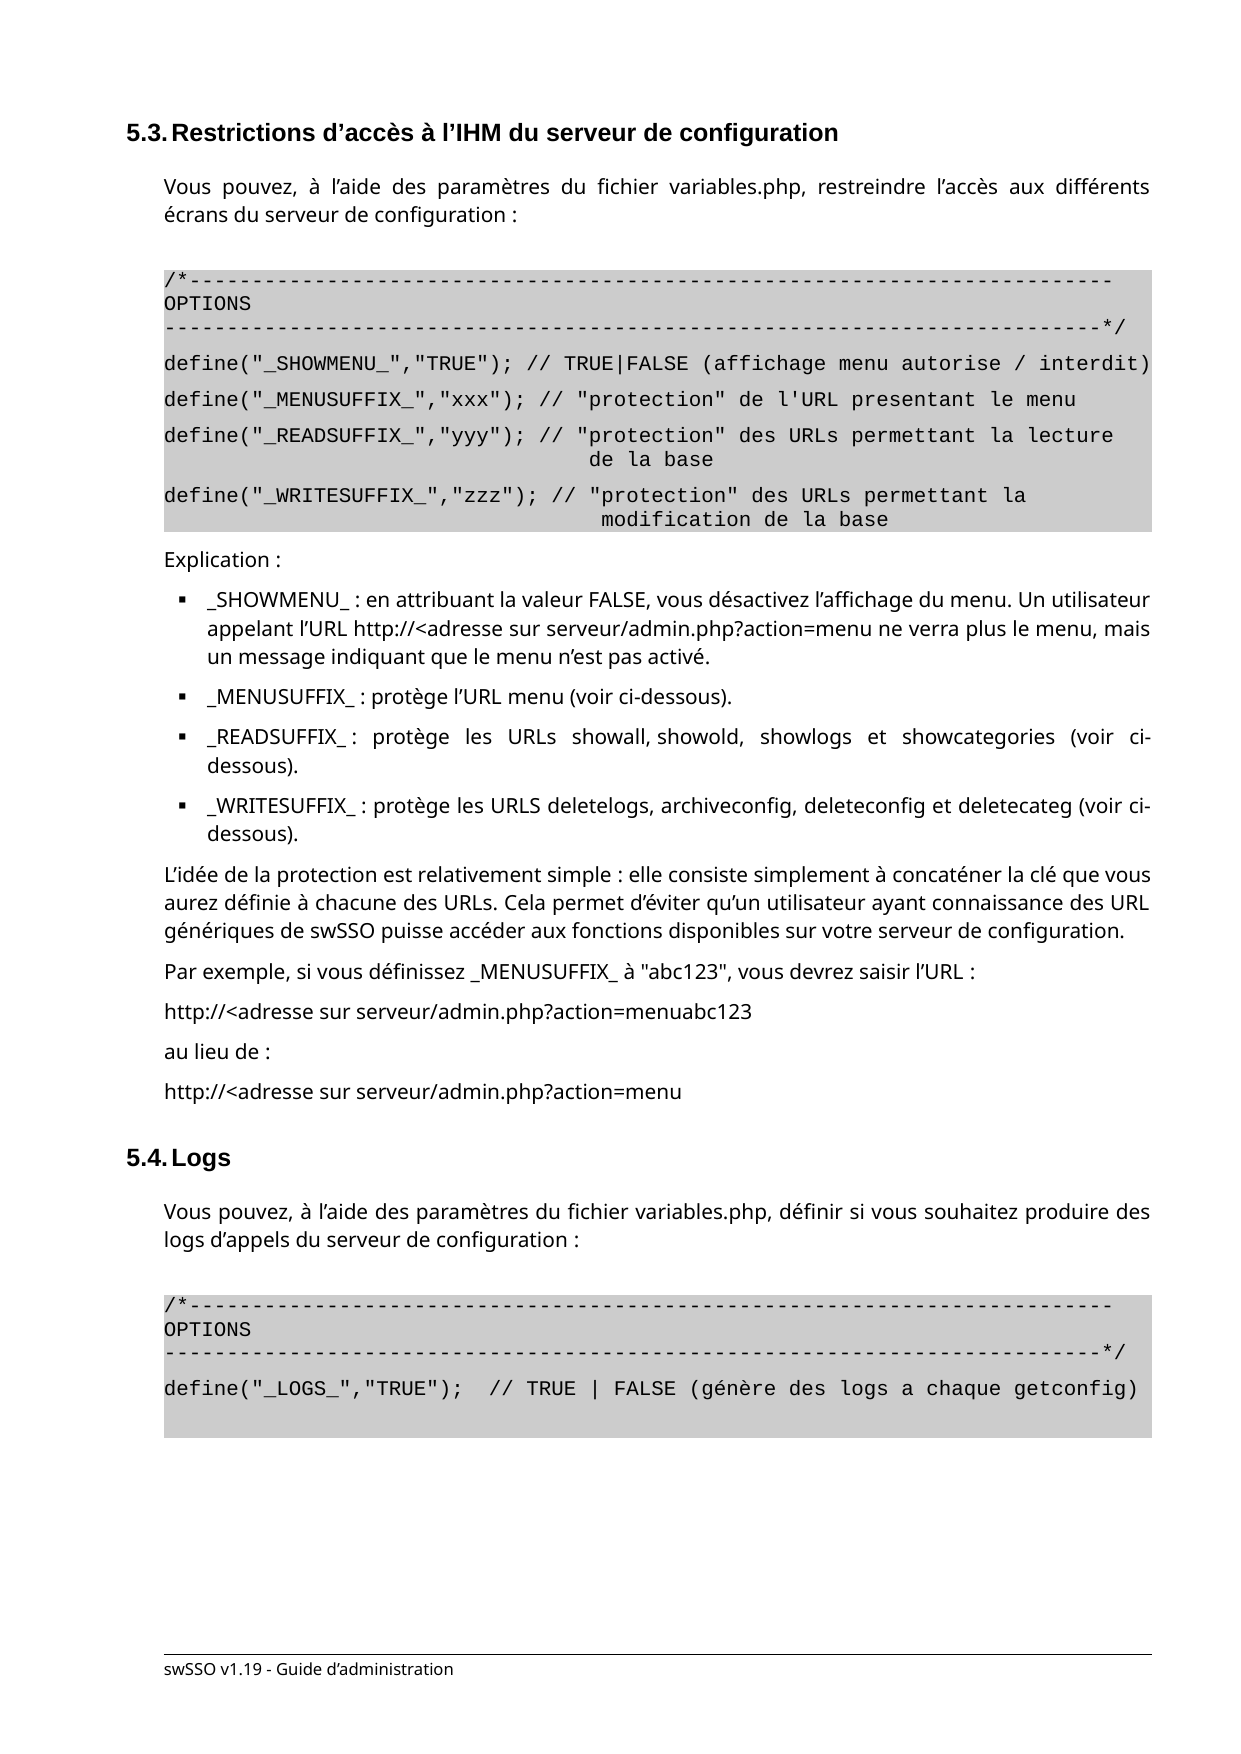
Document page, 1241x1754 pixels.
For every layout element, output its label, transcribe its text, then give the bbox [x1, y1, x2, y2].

text define("_MENUSUFFIX_","xxx"); // "protection" de l'URL presentant le menu [164, 389, 1152, 413]
text ---------------------------------------------------------------------------*/ [164, 1342, 1152, 1366]
text OPTIONS [164, 293, 1152, 317]
text _WRITESUFFIX_ : protège les URLS deletelogs, archiveconfig, deleteconfig et deletecateg (voir ci-dessous). [177, 791, 1152, 848]
text define("_READSUFFIX_","yyy"); // "protection" des URLs permettant la lecture de la base [164, 425, 1152, 473]
text /*-------------------------------------------------------------------------- [164, 270, 1152, 293]
text ---------------------------------------------------------------------------*/ [164, 317, 1152, 341]
list http://<adresse sur serveur/admin.php?action=menuabc123 [164, 997, 1152, 1026]
list au lieu de : [164, 1037, 1152, 1066]
list Par exemple, si vous définissez _MENUSUFFIX_ à "abc123", vous devrez saisir l’URL : [164, 957, 1152, 985]
text _MENUSUFFIX_ : protège l’URL menu (voir ci-dessous). [177, 682, 1152, 711]
list http://<adresse sur serveur/admin.php?action=menu [164, 1077, 1152, 1106]
text OPTIONS [164, 1319, 1152, 1342]
text _SHOWMENU_ : en attribuant la valeur FALSE, vous désactivez l’affichage du menu. Un utilisateur appelant l’URL http://<adresse sur serveur/admin.php?action=menu ne verra plus le menu, mais un message indiquant que le menu n’est pas activé. [177, 585, 1152, 671]
text define("_SHOWMENU_","TRUE"); // TRUE|FALSE (affichage menu autorise / interdit) [164, 353, 1152, 377]
subtitle Logs [126, 1143, 1152, 1172]
text define("_WRITESUFFIX_","zzz"); // "protection" des URLs permettant la modification de la base [164, 485, 1152, 532]
text _READSUFFIX_ : protège les URLs showall, showold, showlogs et showcategories (voir ci-dessous). [177, 722, 1152, 779]
subtitle Restrictions d’accès à l’IHM du serveur de configuration [126, 118, 1152, 147]
text Vous pouvez, à l’aide des paramètres du fichier variables.php, définir si vous souhaitez produire des logs d’appels du serveur de configuration : [164, 1197, 1152, 1254]
list L’idée de la protection est relativement simple : elle consiste simplement à concaténer la clé que vous aurez définie à chacune des URLs. Cela permet d’éviter qu’un utilisateur ayant connaissance des URL génériques de swSSO puisse accéder aux fonctions disponibles sur votre serveur de configuration. [164, 860, 1152, 945]
text define("_LOGS_","TRUE"); // TRUE | FALSE (génère des logs a chaque getconfig) [164, 1378, 1152, 1402]
text Vous pouvez, à l’aide des paramètres du fichier variables.php, restreindre l’accès aux différents écrans du serveur de configuration : [164, 172, 1152, 229]
text /*-------------------------------------------------------------------------- [164, 1295, 1152, 1319]
text Explication : [164, 545, 1152, 573]
